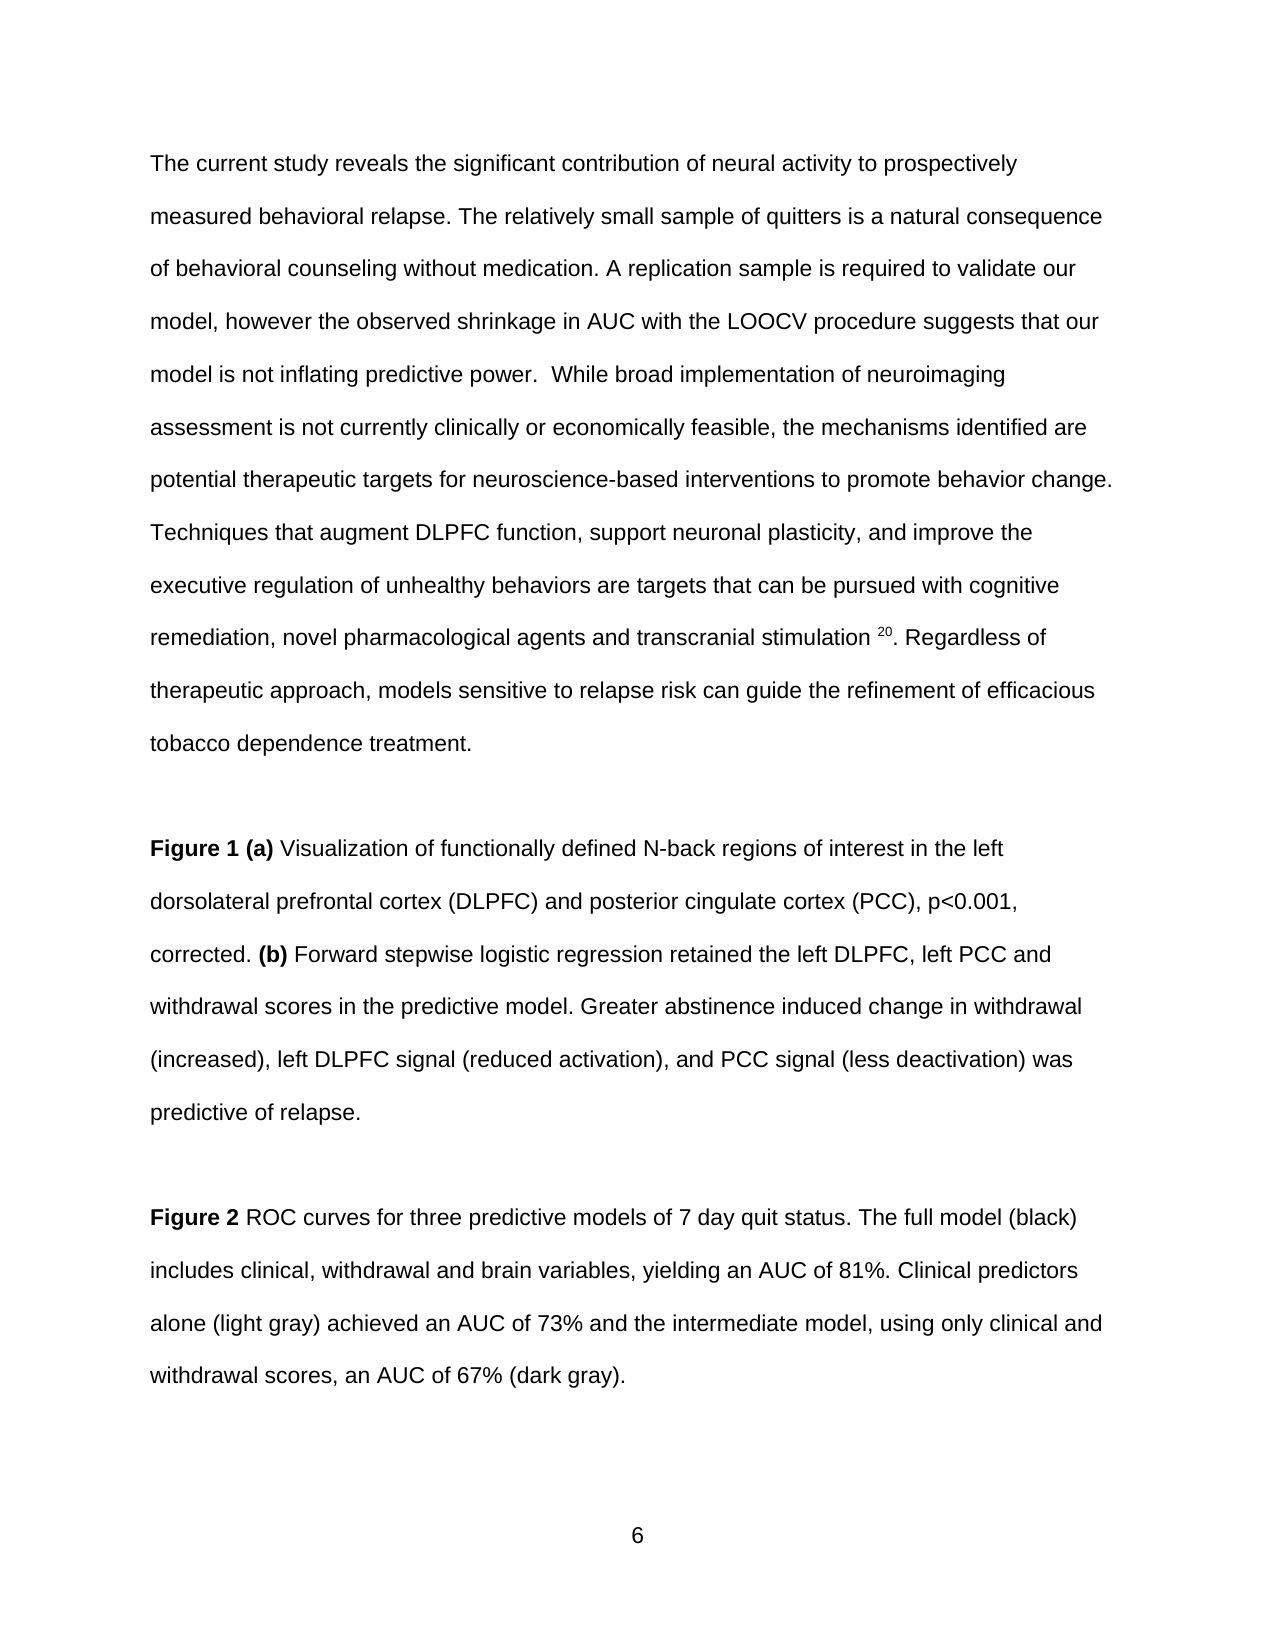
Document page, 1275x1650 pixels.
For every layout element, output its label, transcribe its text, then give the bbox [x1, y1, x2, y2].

text The current study reveals the significant contribution of neural activity to prospectively measured behavioral relapse. The relatively small sample of quitters is a natural consequence of behavioral counseling without medication. A replication sample is required to validate our model, however the observed shrinkage in AUC with the LOOCV procedure suggests that our model is not inflating predictive power. While broad implementation of neuroimaging assessment is not currently clinically or economically feasible, the mechanisms identified are potential therapeutic targets for neuroscience-based interventions to promote behavior change. Techniques that augment DLPFC function, support neuronal plasticity, and improve the executive regulation of unhealthy behaviors are targets that can be pursued with cognitive remediation, novel pharmacological agents and transcranial stimulation 20. Regardless of therapeutic approach, models sensitive to relapse risk can guide the refinement of efficacious tobacco dependence treatment. [150, 150, 1125, 756]
text Figure 1 (a) Visualization of functionally defined N-back regions of interest in the left dorsolateral prefrontal cortex (DLPFC) and posterior cingulate cortex (PCC), p<0.001, corrected. (b) Forward stepwise logistic regression retained the left DLPFC, left PCC and withdrawal scores in the predictive model. Greater abstinence induced change in withdrawal (increased), left DLPFC signal (reduced activation), and PCC signal (less deactivation) was predictive of relapse. [150, 835, 1125, 1125]
text Figure 2 ROC curves for three predictive models of 7 day quit status. The full model (black) includes clinical, withdrawal and brain variables, yielding an AUC of 81%. Clinical predictors alone (light gray) achieved an AUC of 73% and the intermediate model, using only clinical and withdrawal scores, an AUC of 67% (dark gray). [150, 1204, 1125, 1389]
